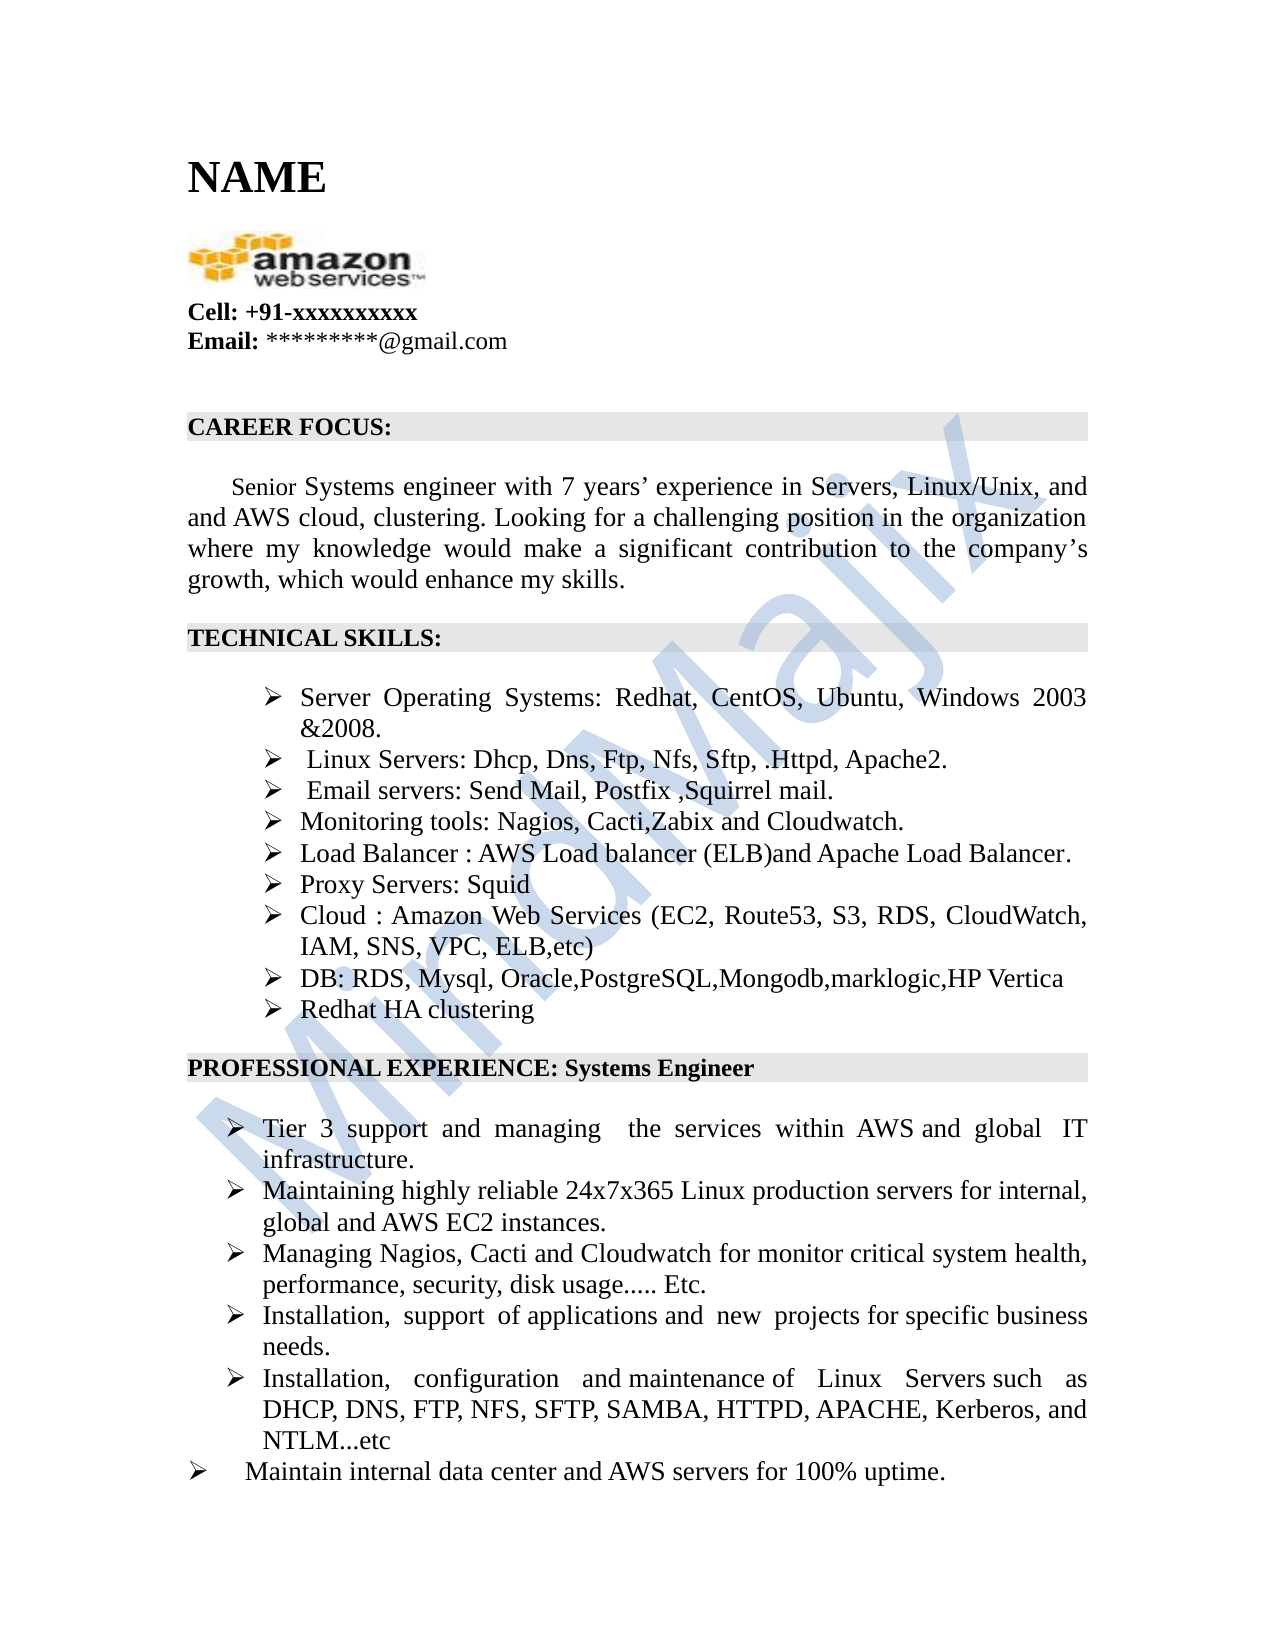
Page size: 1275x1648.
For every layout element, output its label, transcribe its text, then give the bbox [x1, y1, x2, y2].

list Redhat HA clustering [262, 993, 1088, 1024]
text Senior Systems engineer with 7 years’ experience in Servers, Linux/Unix, and and AWS cloud, clustering. Looking for a challenging position in the organization where my knowledge would make a significant contribution to the company’s growth, which would enhance my skills. [187, 470, 1088, 594]
list Managing Nagios, Cacti and Cloudwatch for monitor critical system health, performance, security, disk usage..... Etc. [225, 1237, 1088, 1299]
text Cell: +91-xxxxxxxxxx [187, 297, 1088, 326]
list Installation, configuration and maintenance of Linux Servers such as DHCP, DNS, FTP, NFS, SFTP, SAMBA, HTTPD, APACHE, Kerberos, and NTLM...etc [225, 1362, 1088, 1455]
text NAME [187, 150, 1088, 203]
picture [187, 231, 428, 289]
list Server Operating Systems: Redhat, CentOS, Ubuntu, Windows 2003 &2008. [262, 681, 1088, 743]
list Monitoring tools: Nagios, Cacti,Zabix and Cloudwatch. [262, 806, 1088, 837]
list Load Balancer : AWS Load balancer (ELB)and Apache Load Balancer. [262, 837, 1088, 868]
list Email servers: Send Mail, Postfix ,Squirrel mail. [262, 774, 1088, 806]
list Proxy Servers: Squid [262, 868, 1088, 899]
text PROFESSIONAL EXPERIENCE: Systems Engineer [187, 1053, 1088, 1082]
text Email: *********@gmail.com [187, 326, 1088, 355]
list Linux Servers: Dhcp, Dns, Ftp, Nfs, Sftp, .Httpd, Apache2. [262, 743, 1088, 774]
text CAREER FOCUS: [187, 412, 1088, 441]
list Installation, support of applications and new projects for specific business needs. [225, 1299, 1088, 1362]
list Tier 3 support and managing the services within AWS and global IT infrastructure. [225, 1112, 1088, 1174]
list DB: RDS, Mysql, Oracle,PostgreSQL,Mongodb,marklogic,HP Vertica [262, 962, 1088, 993]
list Cloud : Amazon Web Services (EC2, Route53, S3, RDS, CloudWatch, IAM, SNS, VPC, ELB,etc) [262, 899, 1088, 962]
list Maintaining highly reliable 24x7x365 Linux production servers for internal, global and AWS EC2 instances. [225, 1174, 1088, 1237]
text TECHNICAL SKILLS: [187, 623, 1088, 652]
list Maintain internal data center and AWS servers for 100% uptime. [187, 1455, 1088, 1486]
